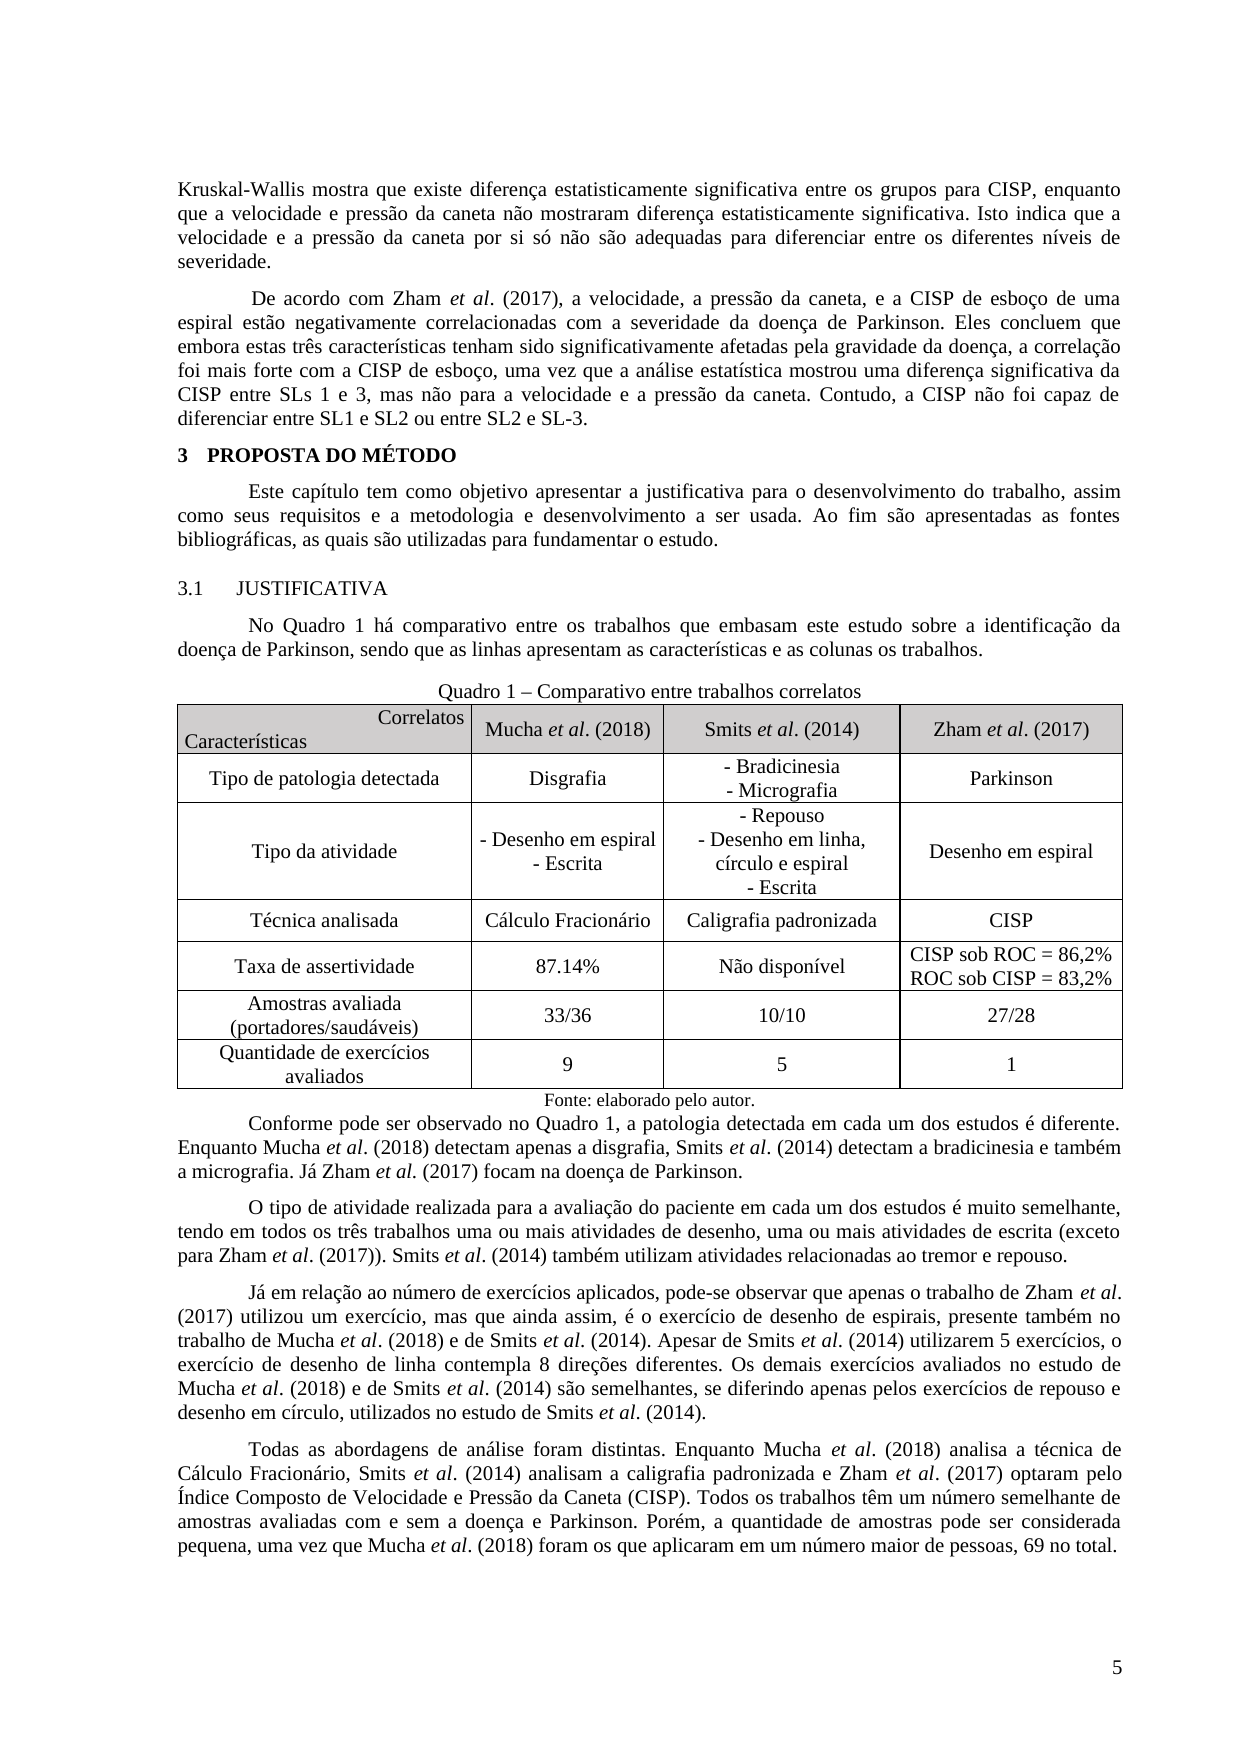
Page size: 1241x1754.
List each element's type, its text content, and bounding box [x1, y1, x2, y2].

table_cell Cálculo Fracionário [472, 900, 663, 941]
text Todas as abordagens de análise foram distintas. Enquanto Mucha et al. (2018) analisa a técnica de Cálculo Fracionário, Smits et al. (2014) analisam a caligrafia padronizada e Zham et al. (2017) optaram pelo Índice Composto de Velocidade e Pressão da Caneta (CISP). Todos os trabalhos têm um número semelhante de amostras avaliadas com e sem a doença e Parkinson. Porém, a quantidade de amostras pode ser considerada pequena, uma vez que Mucha et al. (2018) foram os que aplicaram em um número maior de pessoas, 69 no total. [177, 1437, 1122, 1557]
table_cell 9 [472, 1040, 663, 1088]
table_cell - Desenho em espiral - Escrita [472, 803, 663, 899]
text Fonte: elaborado pelo autor. [177, 1089, 1122, 1111]
text Já em relação ao número de exercícios aplicados, pode-se observar que apenas o trabalho de Zham et al. (2017) utilizou um exercício, mas que ainda assim, é o exercício de desenho de espirais, presente também no trabalho de Mucha et al. (2018) e de Smits et al. (2014). Apesar de Smits et al. (2014) utilizarem 5 exercícios, o exercício de desenho de linha contempla 8 direções diferentes. Os demais exercícios avaliados no estudo de Mucha et al. (2018) e de Smits et al. (2014) são semelhantes, se diferindo apenas pelos exercícios de repouso e desenho em círculo, utilizados no estudo de Smits et al. (2014). [177, 1280, 1122, 1424]
subtitle proposta DO MÉTODO [177, 443, 1122, 467]
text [177, 177, 1122, 273]
text No Quadro 1 há comparativo entre os trabalhos que embasam este estudo sobre a identificação da doença de Parkinson, sendo que as linhas apresentam as características e as colunas os trabalhos. [177, 613, 1122, 661]
table_cell Tipo da atividade [178, 803, 471, 899]
table_cell Não disponível [664, 942, 899, 990]
table_cell 1 [901, 1040, 1122, 1088]
table_cell 10/10 [664, 991, 899, 1039]
table_cell Desenho em espiral [901, 803, 1122, 899]
table_cell Caligrafia padronizada [664, 900, 899, 941]
table_cell CISP [901, 900, 1122, 941]
table_cell Amostras avaliada (portadores/saudáveis) [178, 991, 471, 1039]
table_header Mucha et al. (2018) [472, 705, 663, 753]
table_header Correlatos Características [178, 705, 471, 753]
table_cell Parkinson [901, 754, 1122, 802]
table_cell 5 [664, 1040, 899, 1088]
table_cell Quantidade de exercícios avaliados [178, 1040, 471, 1088]
text Conforme pode ser observado no Quadro 1, a patologia detectada em cada um dos estudos é diferente. Enquanto Mucha et al. (2018) detectam apenas a disgrafia, Smits et al. (2014) detectam a bradicinesia e também a micrografia. Já Zham et al. (2017) focam na doença de Parkinson. [177, 1111, 1122, 1183]
table_cell Taxa de assertividade [178, 942, 471, 990]
text Este capítulo tem como objetivo apresentar a justificativa para o desenvolvimento do trabalho, assim como seus requisitos e a metodologia e desenvolvimento a ser usada. Ao fim são apresentadas as fontes bibliográficas, as quais são utilizadas para fundamentar o estudo. [177, 479, 1122, 551]
table_cell Disgrafia [472, 754, 663, 802]
text Quadro 1 – Comparativo entre trabalhos correlatos [177, 679, 1122, 703]
table_cell - Bradicinesia - Micrografia [664, 754, 899, 802]
table_cell Técnica analisada [178, 900, 471, 941]
table_cell 33/36 [472, 991, 663, 1039]
subtitle JUSTIFICATIVA [177, 576, 1122, 600]
table_cell - Repouso - Desenho em linha, círculo e espiral - Escrita [664, 803, 899, 899]
text O tipo de atividade realizada para a avaliação do paciente em cada um dos estudos é muito semelhante, tendo em todos os três trabalhos uma ou mais atividades de desenho, uma ou mais atividades de escrita (exceto para Zham et al. (2017)). Smits et al. (2014) também utilizam atividades relacionadas ao tremor e repouso. [177, 1195, 1122, 1267]
table_cell Tipo de patologia detectada [178, 754, 471, 802]
text De acordo com Zham et al. (2017), a velocidade, a pressão da caneta, e a CISP de esboço de uma espiral estão negativamente correlacionadas com a severidade da doença de Parkinson. Eles concluem que embora estas três características tenham sido significativamente afetadas pela gravidade da doença, a correlação foi mais forte com a CISP de esboço, uma vez que a análise estatística mostrou uma diferença significativa da CISP entre SLs 1 e 3, mas não para a velocidade e a pressão da caneta. Contudo, a CISP não foi capaz de diferenciar entre SL1 e SL2 ou entre SL2 e SL-3. [177, 286, 1122, 430]
table_cell 87.14% [472, 942, 663, 990]
table_cell CISP sob ROC = 86,2% ROC sob CISP = 83,2% [901, 942, 1122, 990]
table_header Smits et al. (2014) [664, 705, 899, 753]
table_cell 27/28 [901, 991, 1122, 1039]
table_header Zham et al. (2017) [901, 705, 1122, 753]
